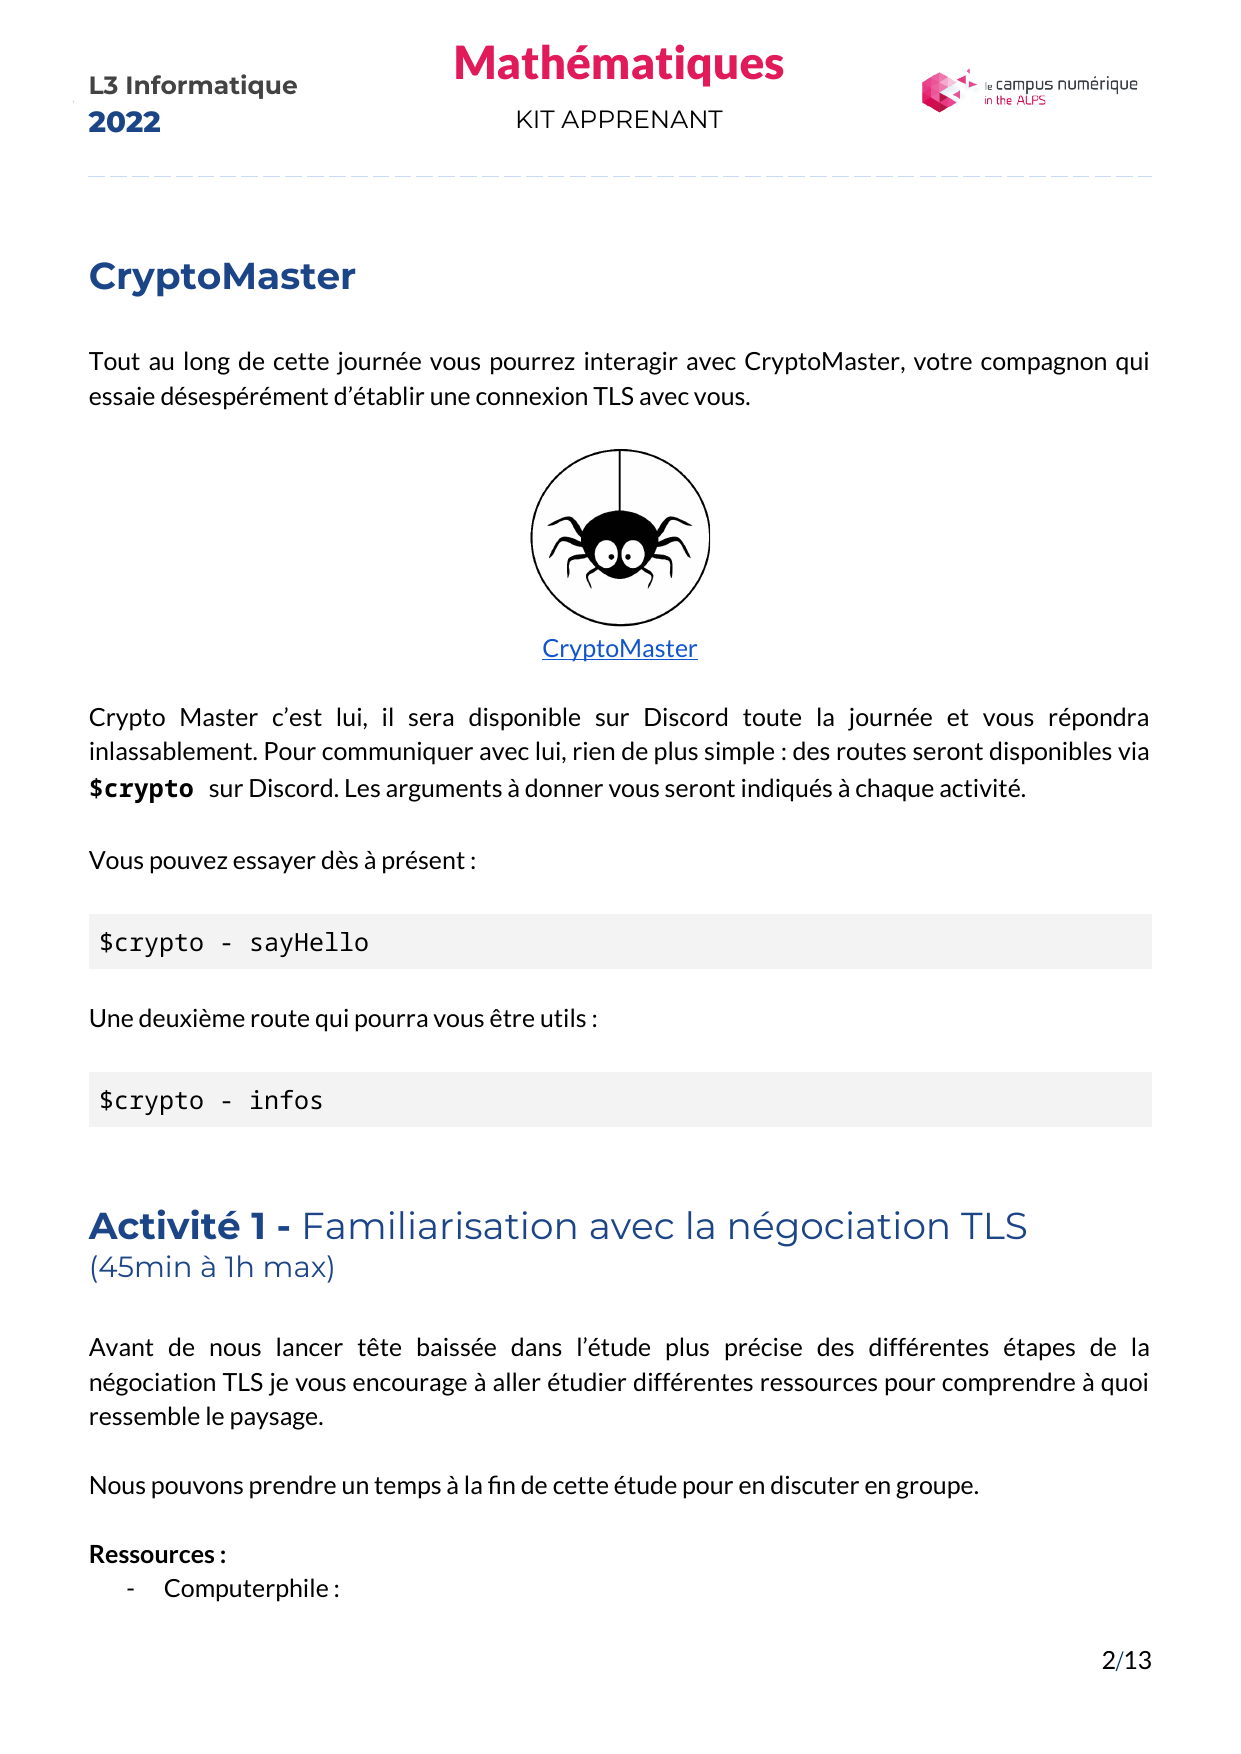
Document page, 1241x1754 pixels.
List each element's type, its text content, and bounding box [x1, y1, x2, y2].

text Tout au long de cette journée vous pourrez interagir avec CryptoMaster, votre compagnon qui essaie désespérément d’établir une connexion TLS avec vous. [88, 346, 1152, 410]
text Avant de nous lancer tête baissée dans l’étude plus précise des différentes étapes de la négociation TLS je vous encourage à aller étudier différentes ressources pour comprendre à quoi ressemble le paysage. [88, 1332, 1152, 1431]
picture [530, 449, 711, 629]
table_header $crypto - sayHello [89, 914, 1152, 969]
text Vous pouvez essayer dès à présent : [88, 845, 1152, 875]
text Ressources : [88, 1539, 1152, 1569]
list Computerphile : [126, 1573, 1152, 1603]
picture [913, 64, 1143, 117]
text Une deuxième route qui pourra vous être utils : [88, 1003, 1152, 1033]
table_header $crypto - infos [89, 1072, 1152, 1127]
text CryptoMaster [88, 633, 1152, 663]
text Crypto Master c’est lui, il sera disponible sur Discord toute la journée et vous répondra inlassablement. Pour communiquer avec lui, rien de plus simple : des routes seront disponibles via $crypto sur Discord. Les arguments à donner vous seront indiqués à chaque activité. [88, 702, 1152, 805]
text Nous pouvons prendre un temps à la fin de cette étude pour en discuter en groupe. [88, 1470, 1152, 1500]
text CryptoMaster [88, 253, 1152, 299]
text Activité 1 - Familiarisation avec la négociation TLS (45min à 1h max) [88, 1203, 1152, 1284]
